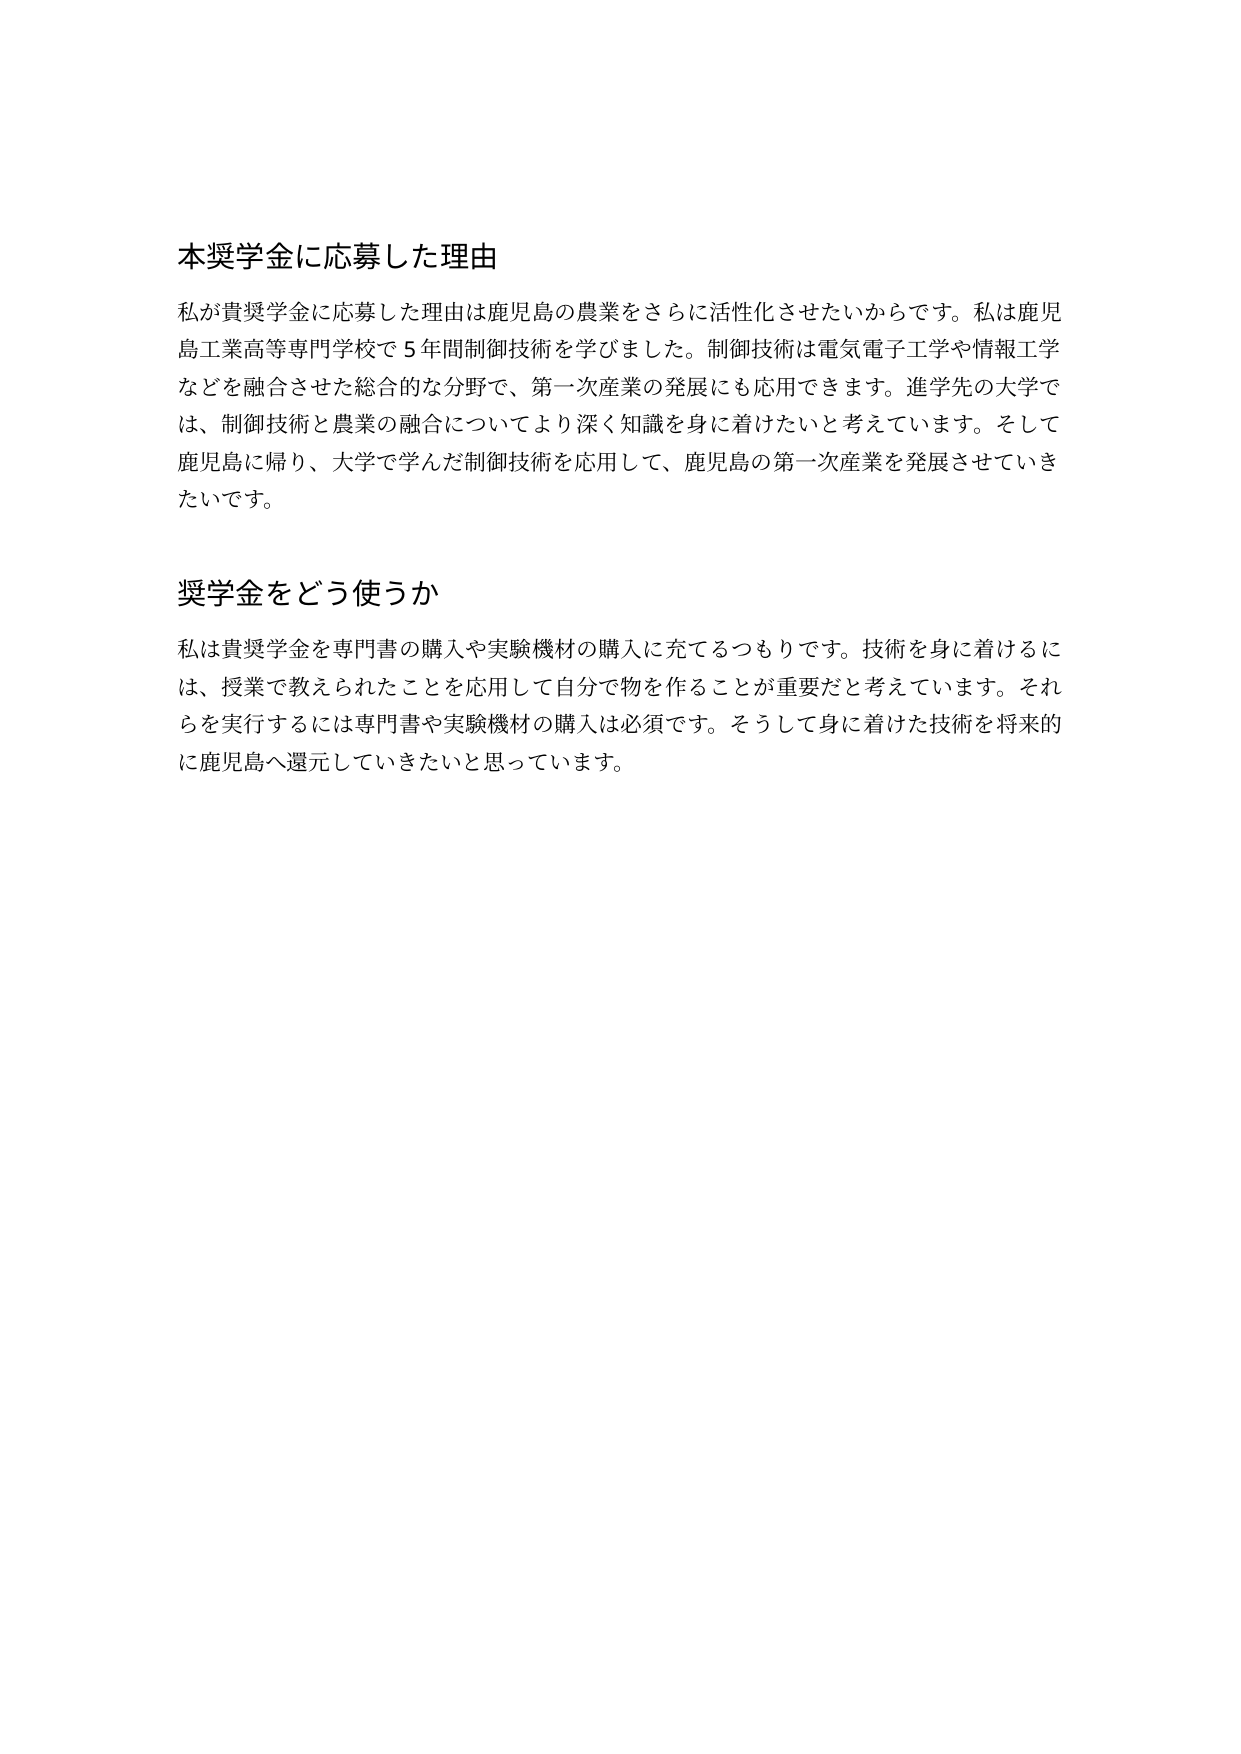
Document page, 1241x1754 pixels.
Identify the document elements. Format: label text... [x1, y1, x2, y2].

text 私が貴奨学金に応募した理由は鹿児島の農業をさらに活性化させたいからです。私は鹿児島工業高等専門学校で5年間制御技術を学びました。制御技術は電気電子工学や情報工学などを融合させた総合的な分野で、第一次産業の発展にも応用できます。進学先の大学では、制御技術と農業の融合についてより深く知識を身に着けたいと考えています。そして鹿児島に帰り、大学で学んだ制御技術を応用して、鹿児島の第一次産業を発展させていきたいです。 [177, 292, 1063, 517]
text 本奨学金に応募した理由 [177, 217, 1063, 292]
text 奨学金をどう使うか [177, 554, 1063, 629]
text 私は貴奨学金を専門書の購入や実験機材の購入に充てるつもりです。技術を身に着けるには、授業で教えられたことを応用して自分で物を作ることが重要だと考えています。それらを実行するには専門書や実験機材の購入は必須です。そうして身に着けた技術を将来的に鹿児島へ還元していきたいと思っています。 [177, 629, 1063, 779]
